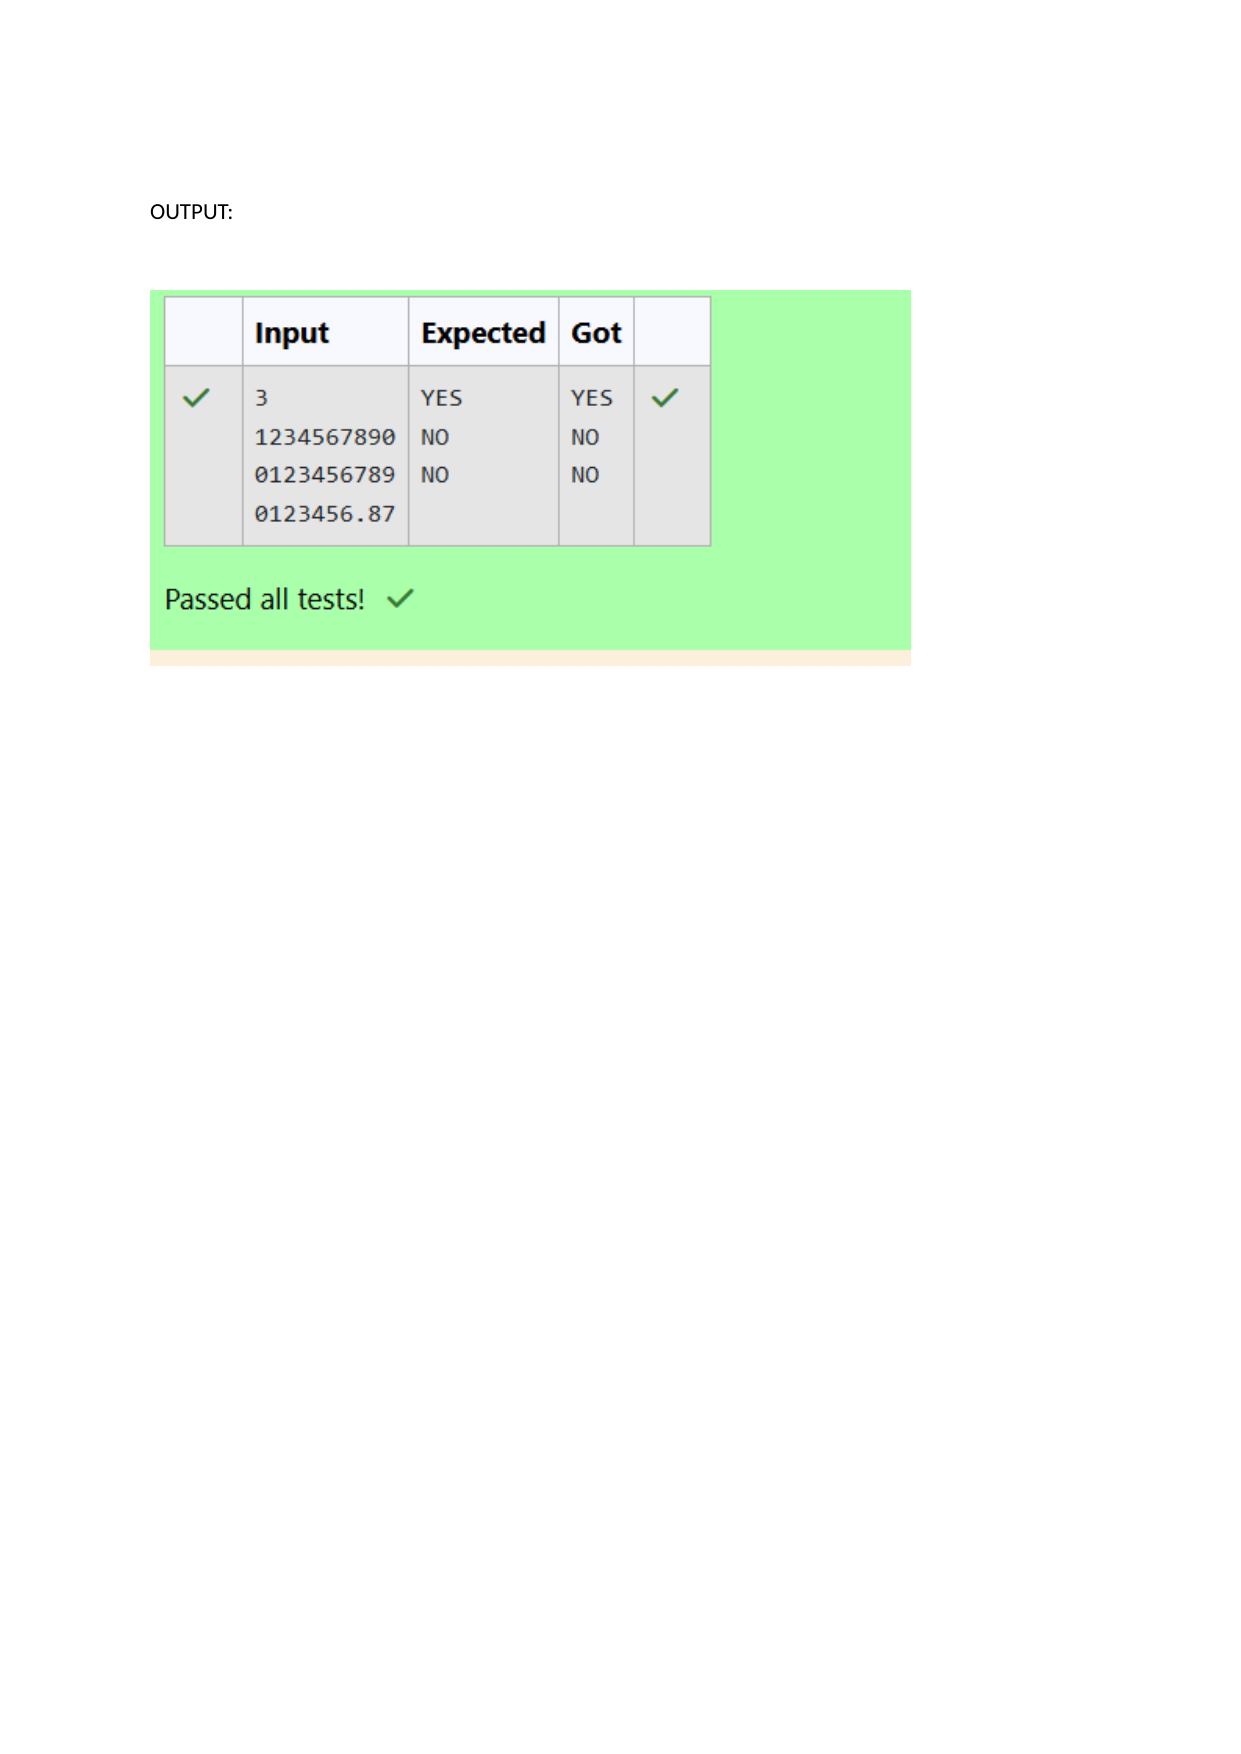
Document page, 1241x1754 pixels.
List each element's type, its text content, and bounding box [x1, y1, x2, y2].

text OUTPUT: [150, 197, 1090, 225]
picture [150, 290, 912, 666]
